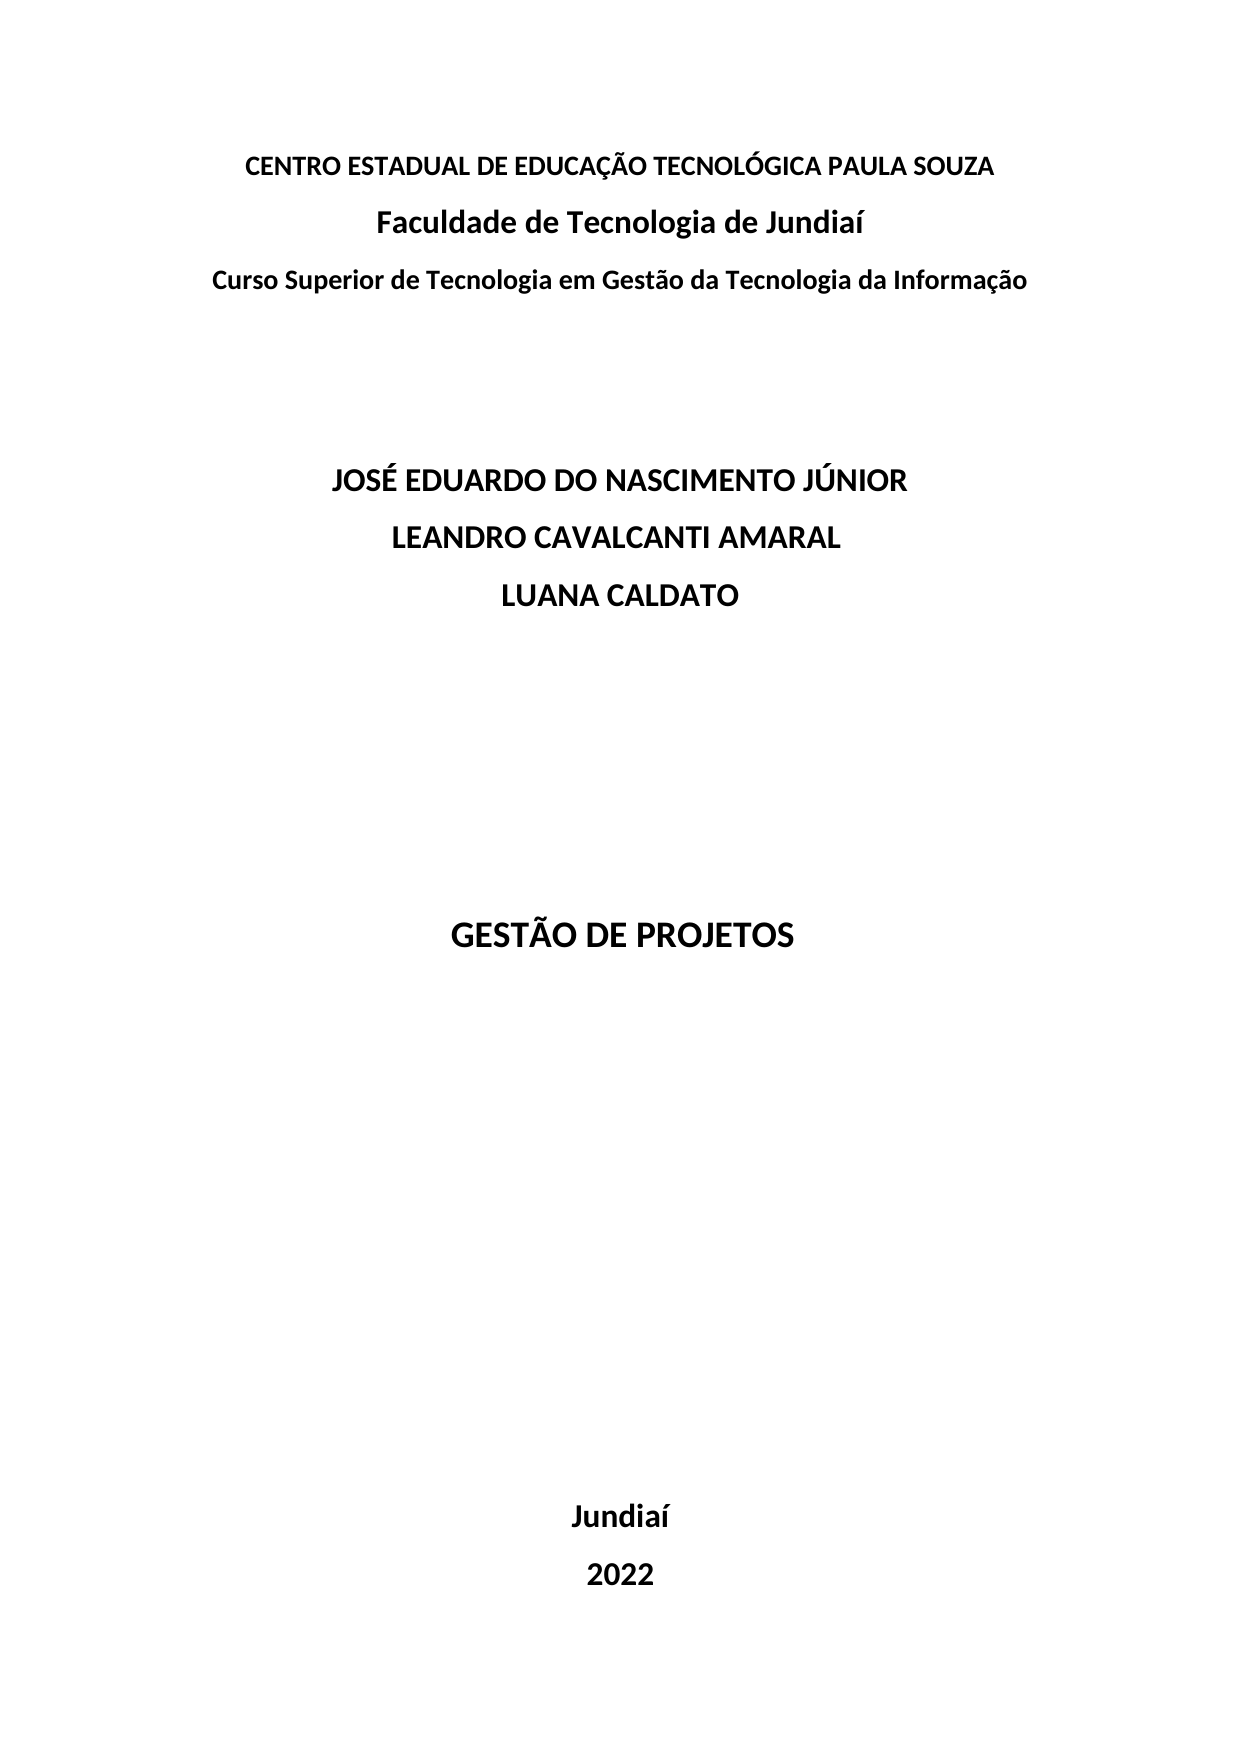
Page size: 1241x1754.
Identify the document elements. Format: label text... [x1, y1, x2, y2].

text LUANA CALDATO [177, 574, 1063, 614]
text Curso Superior de Tecnologia em Gestão da Tecnologia da Informação [177, 262, 1063, 296]
text CENTRO ESTADUAL DE EDUCAÇÃO TECNOLÓGICA PAULA SOUZA [177, 148, 1063, 182]
text Jundiaí [177, 1495, 1063, 1536]
text Faculdade de Tecnologia de Jundiaí [177, 201, 1063, 242]
text 2022 [177, 1553, 1063, 1593]
text LEANDRO CAVALCANTI AMARAL [177, 516, 1063, 557]
text JOSÉ EDUARDO DO NASCIMENTO JÚNIOR [177, 459, 1063, 500]
text GESTÃO DE PROJETOS [177, 911, 1063, 957]
